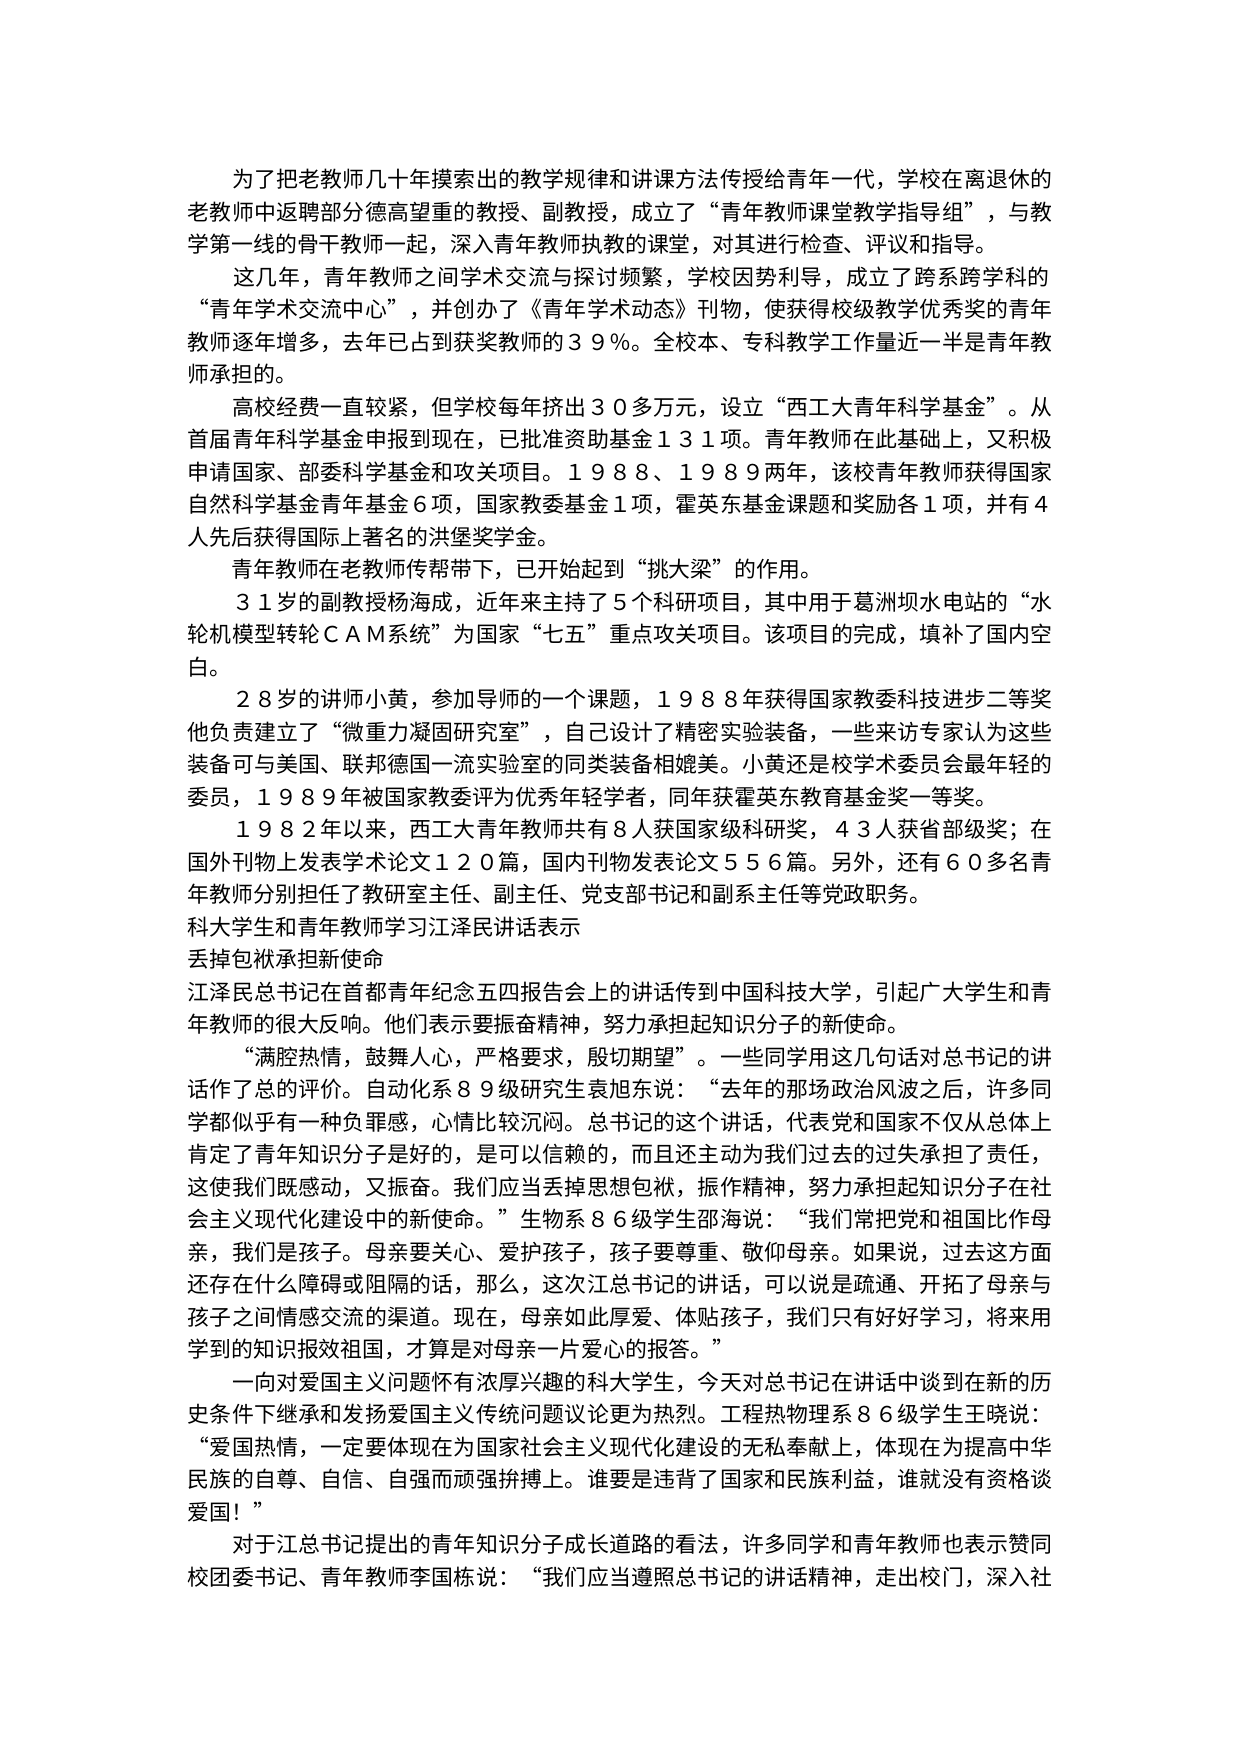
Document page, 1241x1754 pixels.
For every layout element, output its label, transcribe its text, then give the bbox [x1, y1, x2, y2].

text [187, 1527, 1053, 1592]
text １９８２年以来，西工大青年教师共有８人获国家级科研奖，４３人获省部级奖；在国外刊物上发表学术论文１２０篇，国内刊物发表论文５５６篇。另外，还有６０多名青年教师分别担任了教研室主任、副主任、党支部书记和副系主任等党政职务。 [187, 812, 1053, 909]
text 科大学生和青年教师学习江泽民讲话表示 [187, 909, 1053, 942]
text 江泽民总书记在首都青年纪念五四报告会上的讲话传到中国科技大学，引起广大学生和青年教师的很大反响。他们表示要振奋精神，努力承担起知识分子的新使命。 [187, 974, 1053, 1039]
text 青年教师在老教师传帮带下，已开始起到“挑大梁”的作用。 [187, 552, 1053, 584]
text 为了把老教师几十年摸索出的教学规律和讲课方法传授给青年一代，学校在离退休的老教师中返聘部分德高望重的教授、副教授，成立了“青年教师课堂教学指导组”，与教学第一线的骨干教师一起，深入青年教师执教的课堂，对其进行检查、评议和指导。 [187, 162, 1053, 259]
text 高校经费一直较紧，但学校每年挤出３０多万元，设立“西工大青年科学基金”。从首届青年科学基金申报到现在，已批准资助基金１３１项。青年教师在此基础上，又积极申请国家、部委科学基金和攻关项目。１９８８、１９８９两年，该校青年教师获得国家自然科学基金青年基金６项，国家教委基金１项，霍英东基金课题和奖励各１项，并有４人先后获得国际上著名的洪堡奖学金。 [187, 389, 1053, 552]
text “满腔热情，鼓舞人心，严格要求，殷切期望”。一些同学用这几句话对总书记的讲话作了总的评价。自动化系８９级研究生袁旭东说：“去年的那场政治风波之后，许多同学都似乎有一种负罪感，心情比较沉闷。总书记的这个讲话，代表党和国家不仅从总体上肯定了青年知识分子是好的，是可以信赖的，而且还主动为我们过去的过失承担了责任，这使我们既感动，又振奋。我们应当丢掉思想包袱，振作精神，努力承担起知识分子在社会主义现代化建设中的新使命。”生物系８６级学生邵海说：“我们常把党和祖国比作母亲，我们是孩子。母亲要关心、爱护孩子，孩子要尊重、敬仰母亲。如果说，过去这方面还存在什么障碍或阻隔的话，那么，这次江总书记的讲话，可以说是疏通、开拓了母亲与孩子之间情感交流的渠道。现在，母亲如此厚爱、体贴孩子，我们只有好好学习，将来用学到的知识报效祖国，才算是对母亲一片爱心的报答。” [187, 1039, 1053, 1364]
text 一向对爱国主义问题怀有浓厚兴趣的科大学生，今天对总书记在讲话中谈到在新的历史条件下继承和发扬爱国主义传统问题议论更为热烈。工程热物理系８６级学生王晓说：“爱国热情，一定要体现在为国家社会主义现代化建设的无私奉献上，体现在为提高中华民族的自尊、自信、自强而顽强拚搏上。谁要是违背了国家和民族利益，谁就没有资格谈爱国！” [187, 1364, 1053, 1527]
text 这几年，青年教师之间学术交流与探讨频繁，学校因势利导，成立了跨系跨学科的“青年学术交流中心”，并创办了《青年学术动态》刊物，使获得校级教学优秀奖的青年教师逐年增多，去年已占到获奖教师的３９％。全校本、专科教学工作量近一半是青年教师承担的。 [187, 259, 1053, 389]
text ３１岁的副教授杨海成，近年来主持了５个科研项目，其中用于葛洲坝水电站的“水轮机模型转轮ＣＡＭ系统”为国家“七五”重点攻关项目。该项目的完成，填补了国内空白。 [187, 584, 1053, 682]
text ２８岁的讲师小黄，参加导师的一个课题，１９８８年获得国家教委科技进步二等奖。他负责建立了“微重力凝固研究室”，自己设计了精密实验装备，一些来访专家认为这些装备可与美国、联邦德国一流实验室的同类装备相媲美。小黄还是校学术委员会最年轻的委员，１９８９年被国家教委评为优秀年轻学者，同年获霍英东教育基金奖一等奖。 [187, 682, 1053, 812]
text 丢掉包袱承担新使命 [187, 942, 1053, 974]
